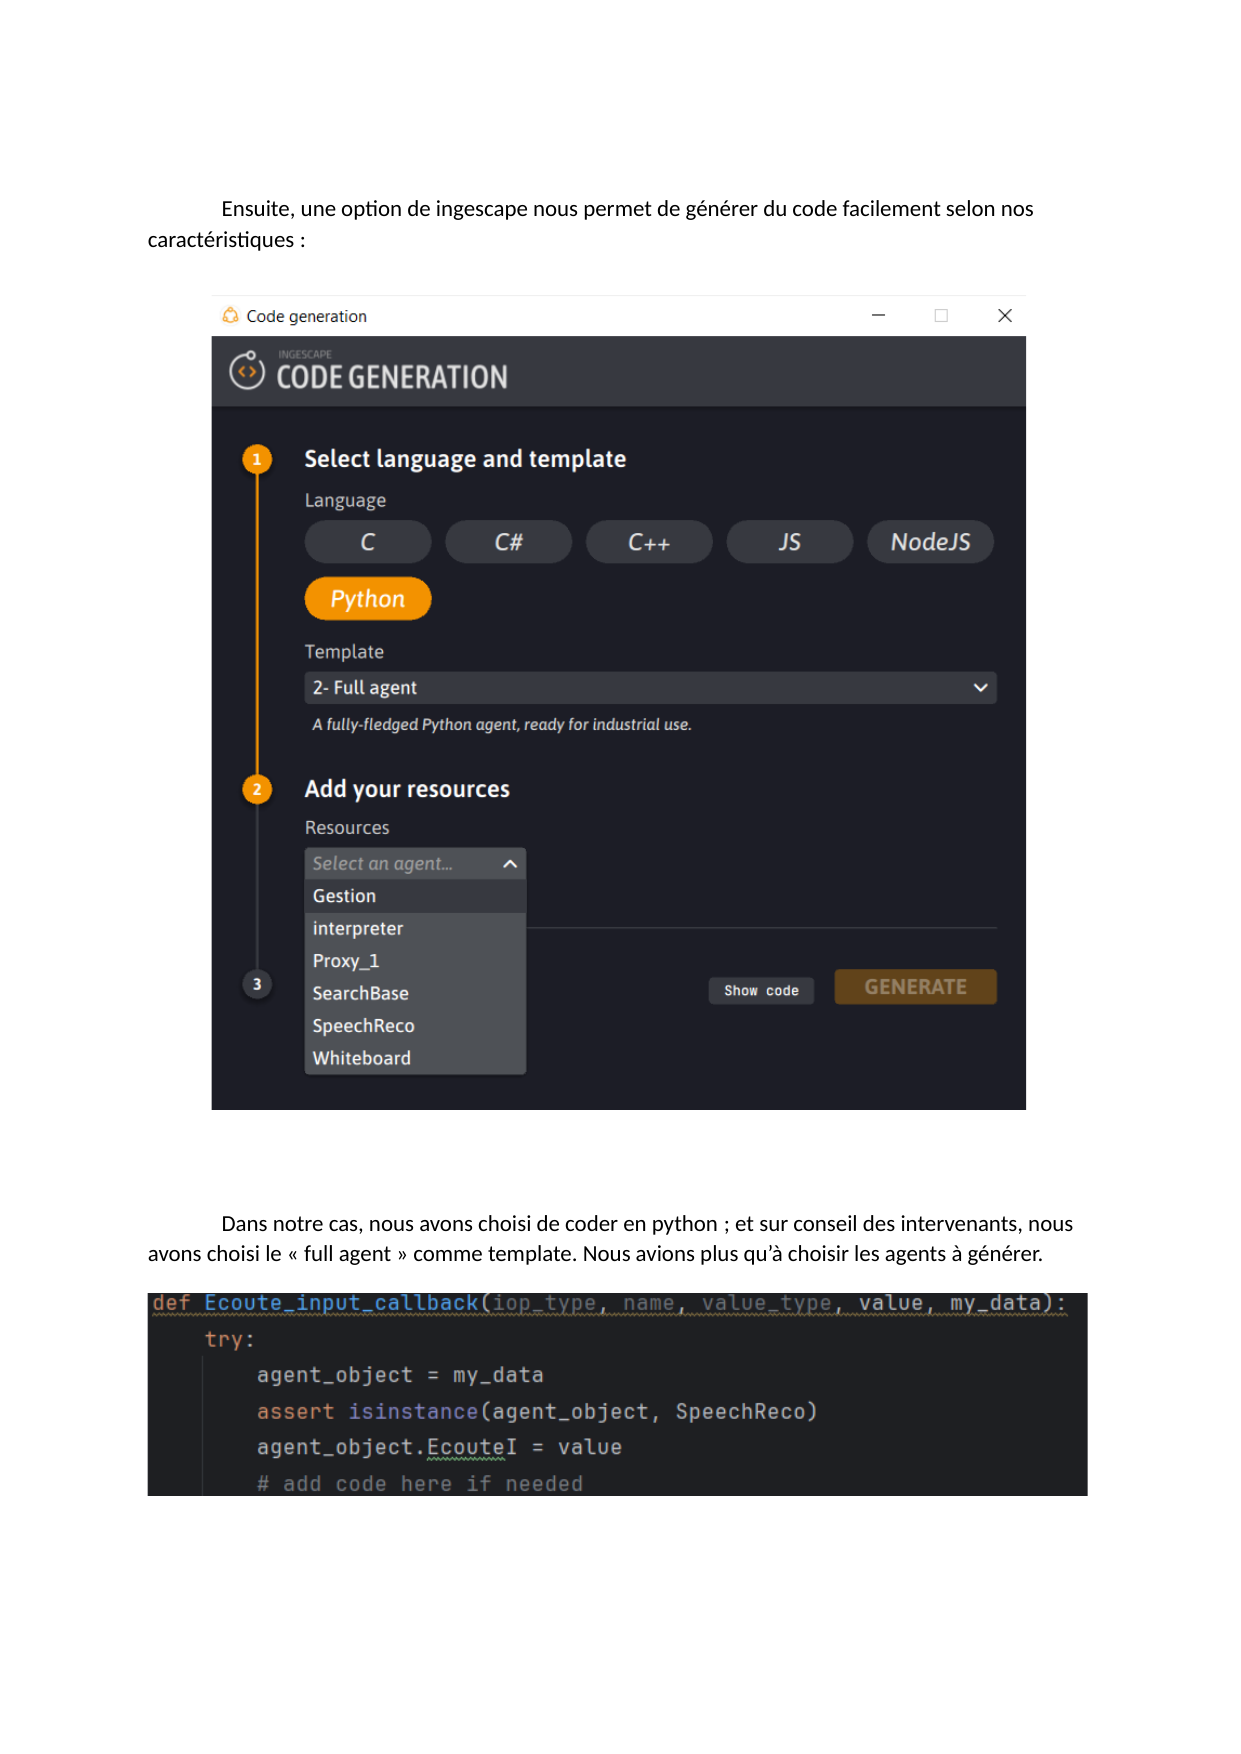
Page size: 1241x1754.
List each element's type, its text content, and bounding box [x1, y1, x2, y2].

text Dans notre cas, nous avons choisi de coder en python ; et sur conseil des intervenants, nous avons choisi le « full agent » comme template. Nous avions plus qu’à choisir les agents à générer. [148, 1209, 1093, 1267]
picture [210, 295, 1025, 1108]
text Ensuite, une option de ingescape nous permet de générer du code facilement selon nos caractéristiques : [148, 194, 1093, 253]
picture [147, 1293, 1088, 1496]
